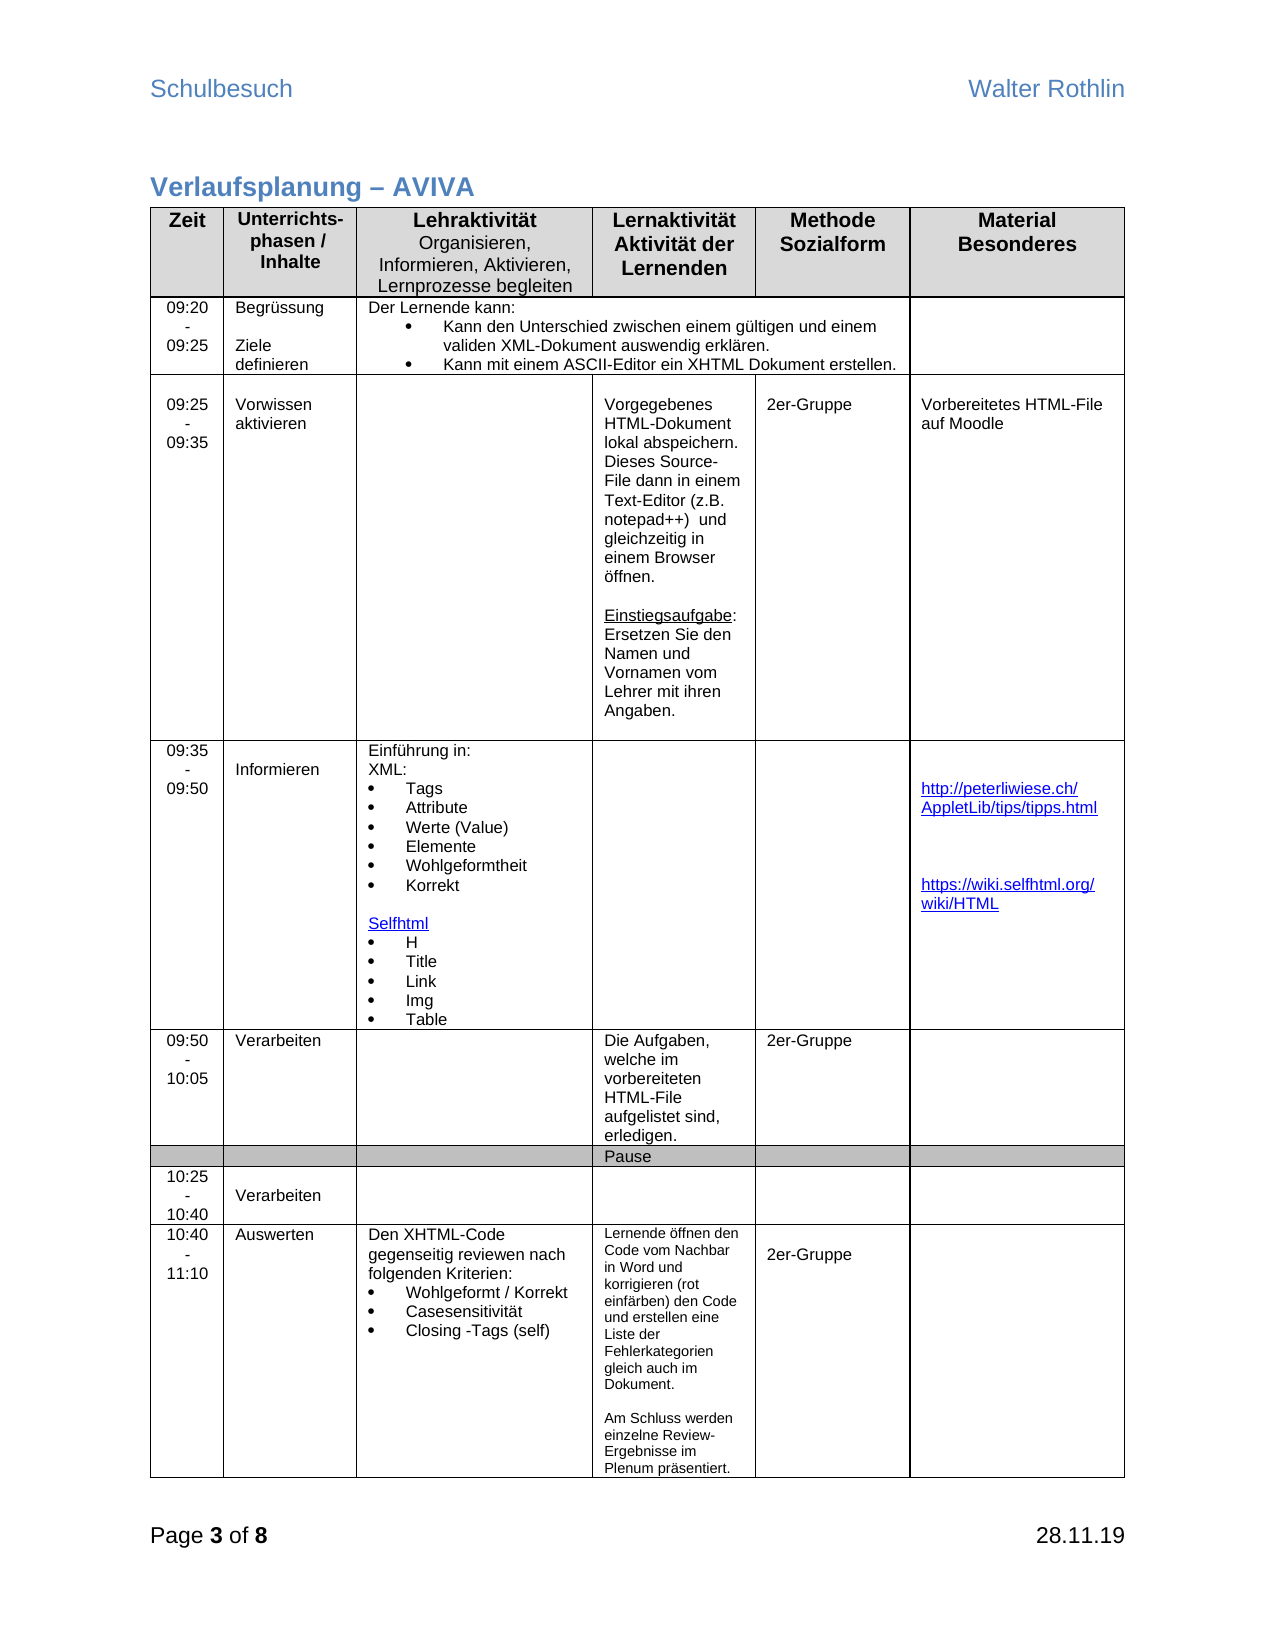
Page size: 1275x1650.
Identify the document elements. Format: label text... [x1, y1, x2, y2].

table_cell Einführung in: XML: Tags Attribute Werte (Value) Elemente Wohlgeformtheit Korrekt Selfhtml H Title Link Img Table [357, 741, 592, 1029]
table_cell Informieren [224, 741, 356, 1029]
table_cell 2er-Gruppe [756, 1225, 909, 1477]
table_cell 09:20 - 09:25 [151, 298, 223, 374]
table_header Lernaktivität Aktivität der Lernenden [593, 208, 755, 296]
table_cell 10:25 - 10:40 [151, 1167, 223, 1224]
table_cell Pause [593, 1146, 755, 1166]
table_cell Auswerten [224, 1225, 356, 1477]
table_cell http://peterliwiese.ch/AppletLib/tips/tipps.html https://wiki.selfhtml.org/wiki/HTML [911, 741, 1124, 1029]
table_cell Begrüssung Ziele definieren [224, 298, 356, 374]
table_header Unterrichts-phasen / Inhalte [224, 208, 356, 296]
table_cell Lernende öffnen den Code vom Nachbar in Word und korrigieren (rot einfärben) den Code und erstellen eine Liste der Fehlerkategorien gleich auch im Dokument. Am Schluss werden einzelne Review-Ergebnisse im Plenum präsentiert. [593, 1225, 755, 1477]
table_cell [357, 1146, 592, 1166]
table_cell Verarbeiten [224, 1030, 356, 1145]
table_cell [911, 1030, 1124, 1145]
table_cell 2er-Gruppe [756, 1030, 909, 1145]
table_cell [357, 1030, 592, 1145]
table_cell 09:50 - 10:05 [151, 1030, 223, 1145]
table_cell [911, 1146, 1124, 1166]
table_header Methode Sozialform [756, 208, 909, 296]
table_cell Vorwissen aktivieren [224, 375, 356, 739]
table_cell [357, 1167, 592, 1224]
table_header Zeit [151, 208, 223, 296]
table_cell [911, 298, 1124, 374]
table_header Material Besonderes [911, 208, 1124, 296]
table_cell [911, 1167, 1124, 1224]
table_cell [593, 1167, 755, 1224]
table_cell [151, 1146, 223, 1166]
table_cell [357, 375, 592, 739]
table_cell 2er-Gruppe [756, 375, 909, 739]
table_cell Der Lernende kann: Kann den Unterschied zwischen einem gültigen und einem validen XML-Dokument auswendig erklären. Kann mit einem ASCII-Editor ein XHTML Dokument erstellen. [357, 298, 909, 374]
table_cell 09:25 - 09:35 [151, 375, 223, 739]
table_cell [224, 1146, 356, 1166]
table_cell [756, 1146, 909, 1166]
table_cell [911, 1225, 1124, 1477]
subtitle Verlaufsplanung – AVIVA [150, 171, 1125, 202]
table_cell [593, 741, 755, 1029]
table_cell Vorbereitetes HTML-File auf Moodle [911, 375, 1124, 739]
table_header Lehraktivität Organisieren, Informieren, Aktivieren, Lernprozesse begleiten [357, 208, 592, 296]
table_cell Den XHTML-Code gegenseitig reviewen nach folgenden Kriterien: Wohlgeformt / Korrekt Casesensitivität Closing -Tags (self) [357, 1225, 592, 1477]
table_cell Verarbeiten [224, 1167, 356, 1224]
table_cell [756, 1167, 909, 1224]
table_cell [756, 741, 909, 1029]
table_cell Die Aufgaben, welche im vorbereiteten HTML-File aufgelistet sind, erledigen. [593, 1030, 755, 1145]
table_cell Vorgegebenes HTML-Dokument lokal abspeichern. Dieses Source-File dann in einem Text-Editor (z.B. notepad++) und gleichzeitig in einem Browser öffnen. Einstiegsaufgabe: Ersetzen Sie den Namen und Vornamen vom Lehrer mit ihren Angaben. [593, 375, 755, 739]
table_cell 09:35 - 09:50 [151, 741, 223, 1029]
table_cell 10:40 - 11:10 [151, 1225, 223, 1477]
